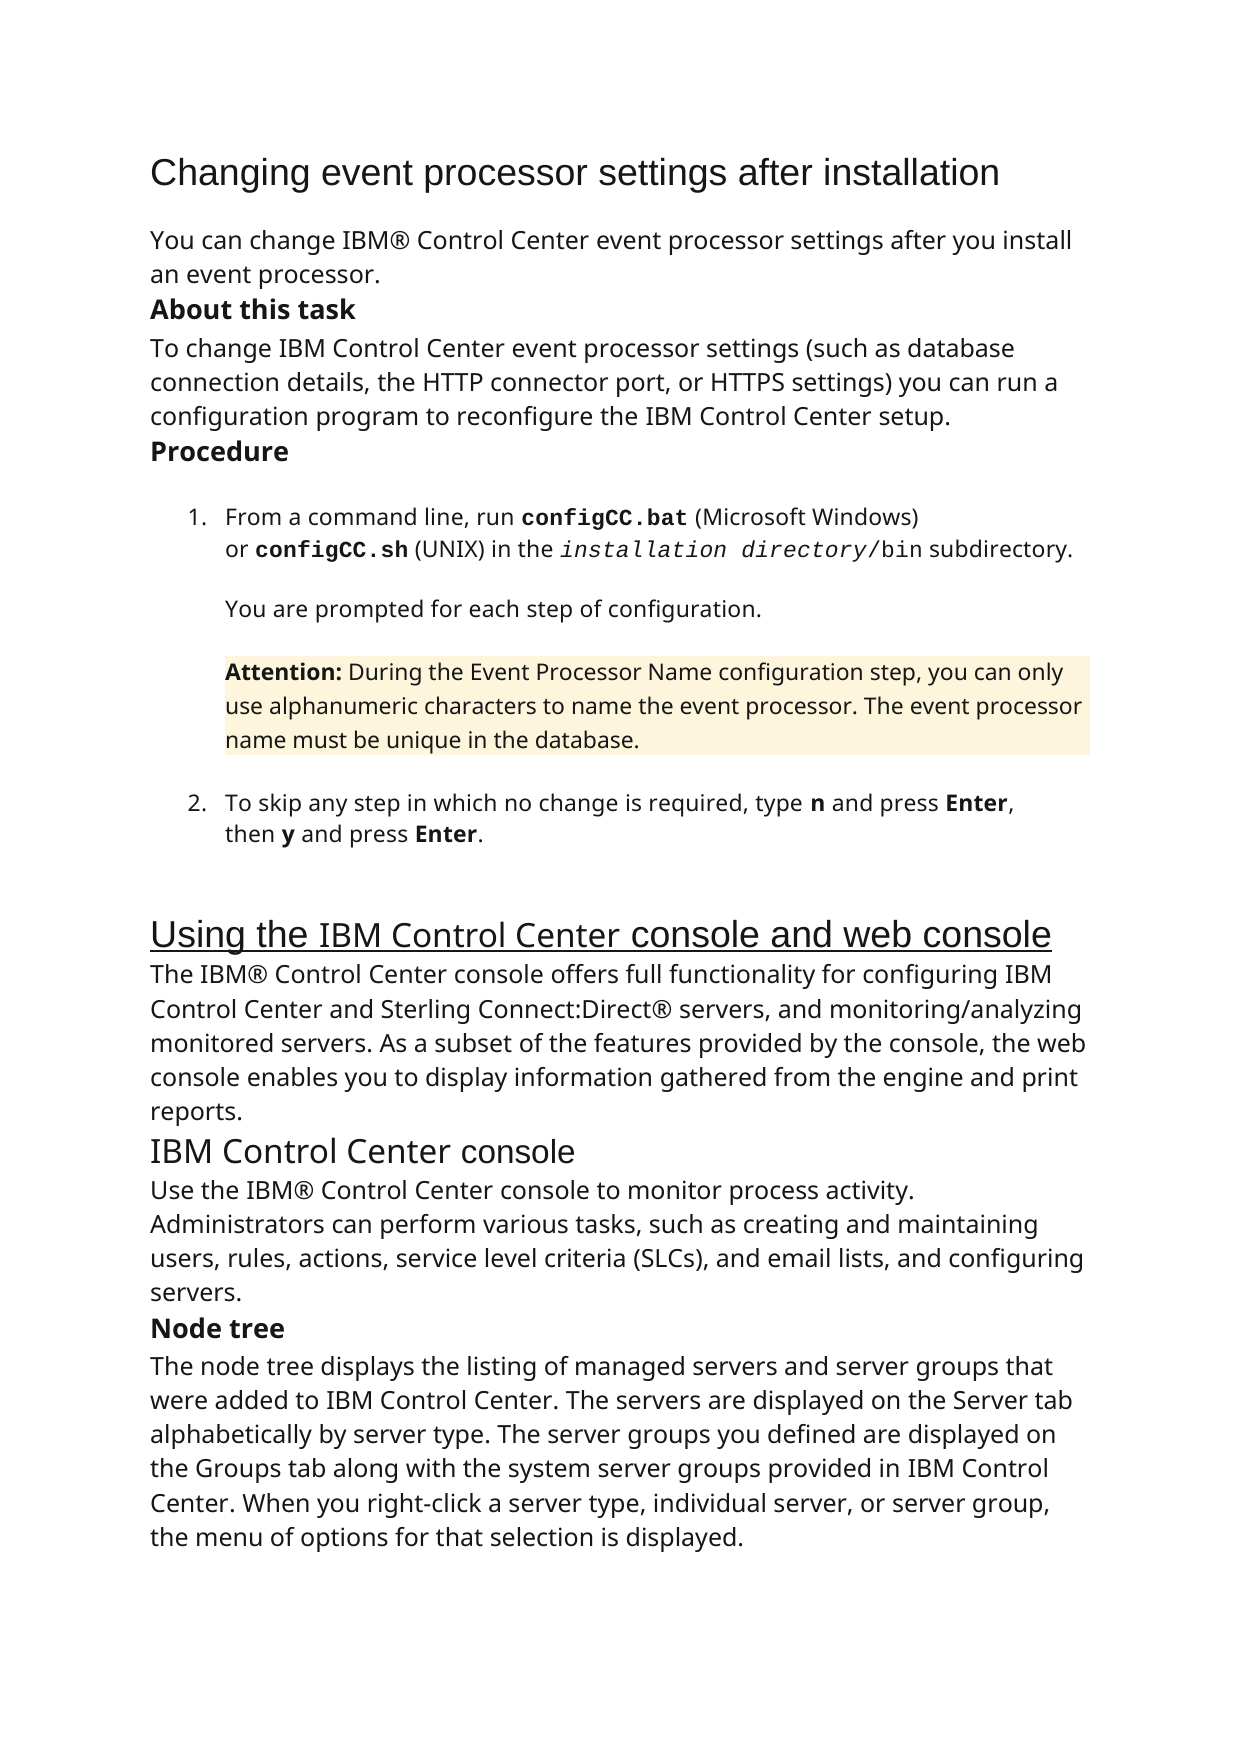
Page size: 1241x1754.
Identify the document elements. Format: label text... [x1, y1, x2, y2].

text Attention: During the Event Processor Name configuration step, you can only use alphanumeric characters to name the event processor. The event processor name must be unique in the database. [225, 656, 1090, 755]
subtitle Changing event processor settings after installation [150, 150, 1090, 193]
list To skip any step in which no change is required, type n and press Enter, then y and press Enter. [187, 787, 1090, 849]
text The IBM® Control Center console offers full functionality for configuring IBM Control Center and Sterling Connect:Direct® servers, and monitoring/analyzing monitored servers. As a subset of the features provided by the console, the web console enables you to display information gathered from the engine and print reports. [150, 957, 1090, 1127]
text You can change IBM® Control Center event processor settings after you install an event processor. [150, 222, 1090, 290]
subtitle Node tree [150, 1309, 1090, 1346]
text You are prompted for each step of configuration. [225, 593, 1090, 624]
subtitle About this task [150, 290, 1090, 327]
subtitle Using the IBM Control Center console and web console [150, 912, 1090, 957]
text The node tree displays the listing of managed servers and server groups that were added to IBM Control Center. The servers are displayed on the Server tab alphabetically by server type. The server groups you defined are displayed on the Groups tab along with the system server groups provided in IBM Control Center. When you right-click a server type, individual server, or server group, the menu of options for that selection is displayed. [150, 1349, 1090, 1553]
subtitle Procedure [150, 432, 1090, 469]
subtitle IBM Control Center console [150, 1127, 1090, 1173]
text To change IBM Control Center event processor settings (such as database connection details, the HTTP connector port, or HTTPS settings) you can run a configuration program to reconfigure the IBM Control Center setup. [150, 330, 1090, 432]
text Use the IBM® Control Center console to monitor process activity. Administrators can perform various tasks, such as creating and maintaining users, rules, actions, service level criteria (SLCs), and email lists, and configuring servers. [150, 1173, 1090, 1309]
list From a command line, run configCC.bat (Microsoft Windows) or configCC.sh (UNIX) in the installation directory/bin subdirectory. [187, 501, 1090, 564]
